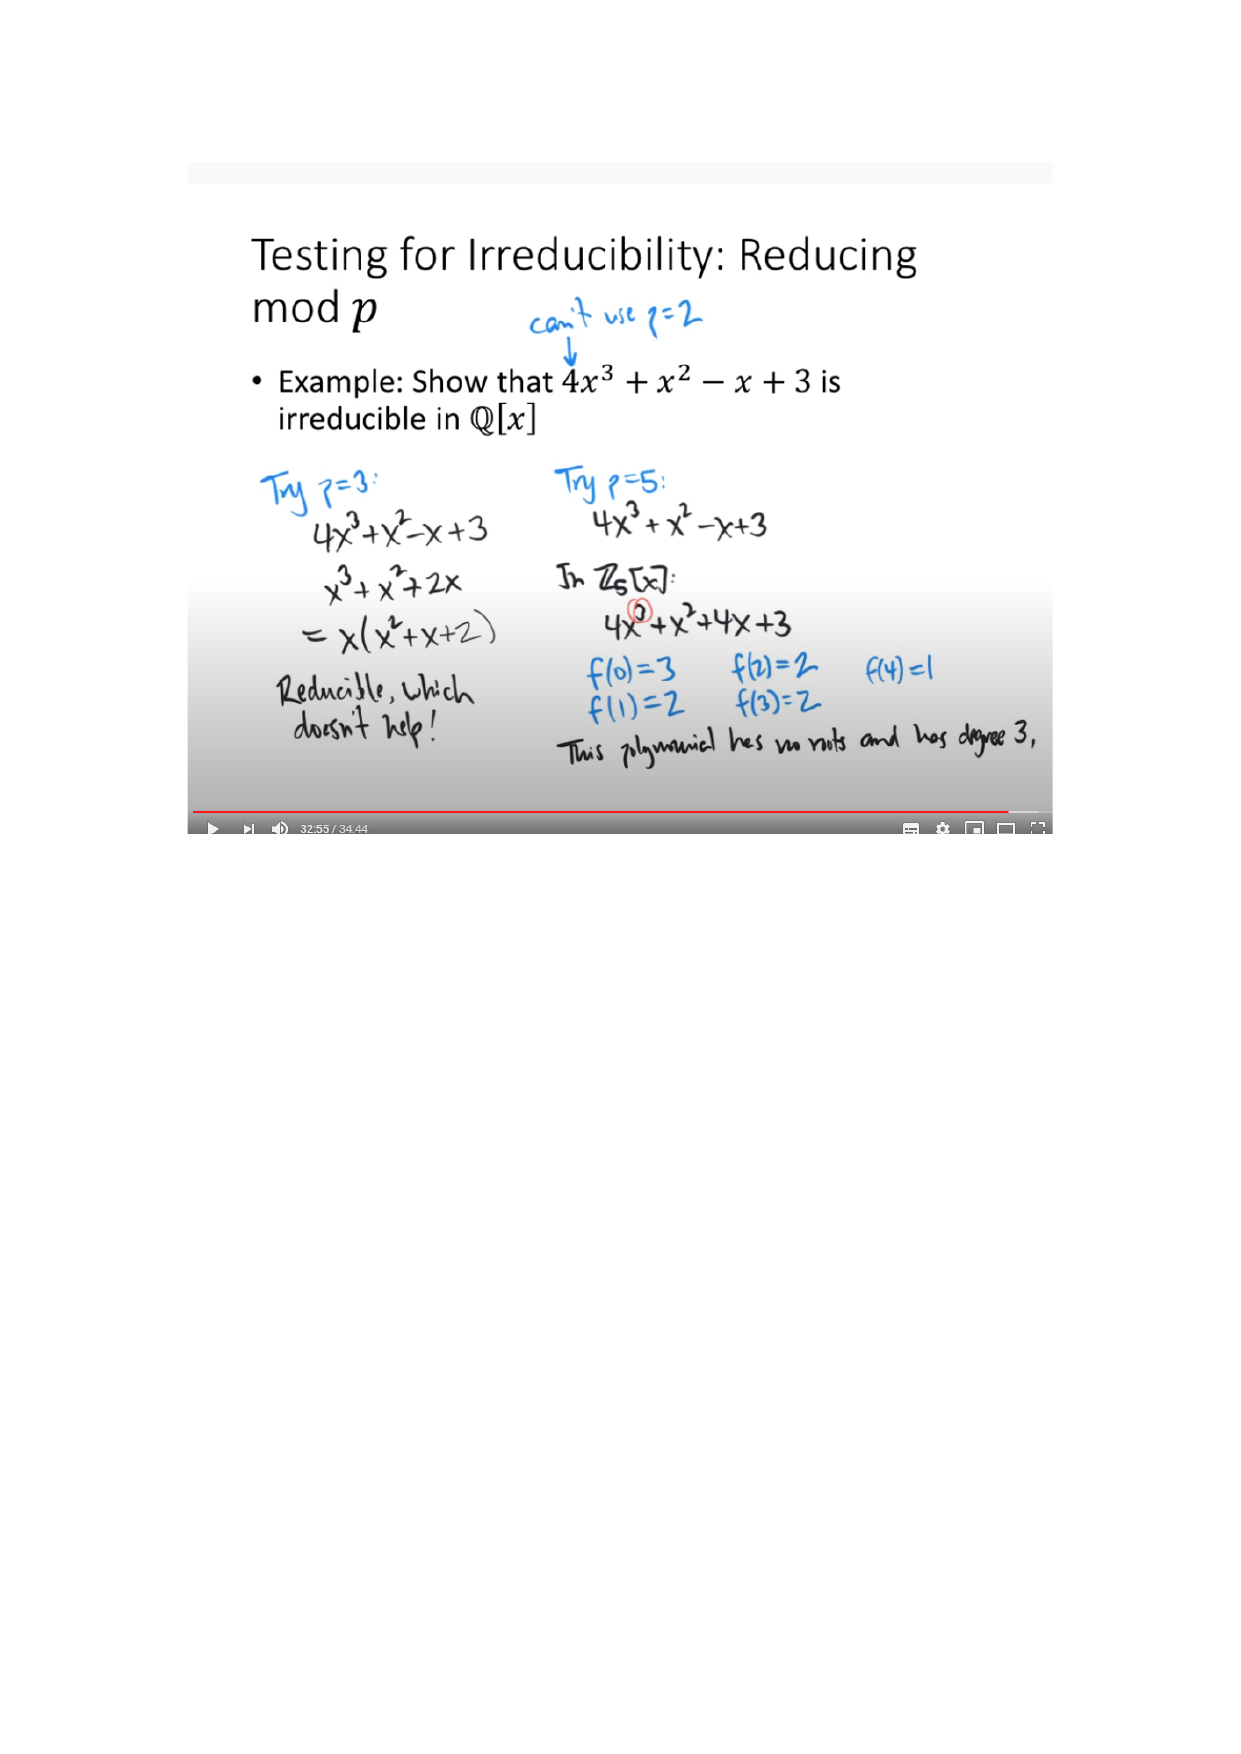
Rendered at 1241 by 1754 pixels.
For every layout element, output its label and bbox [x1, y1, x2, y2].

picture [187, 162, 1053, 834]
